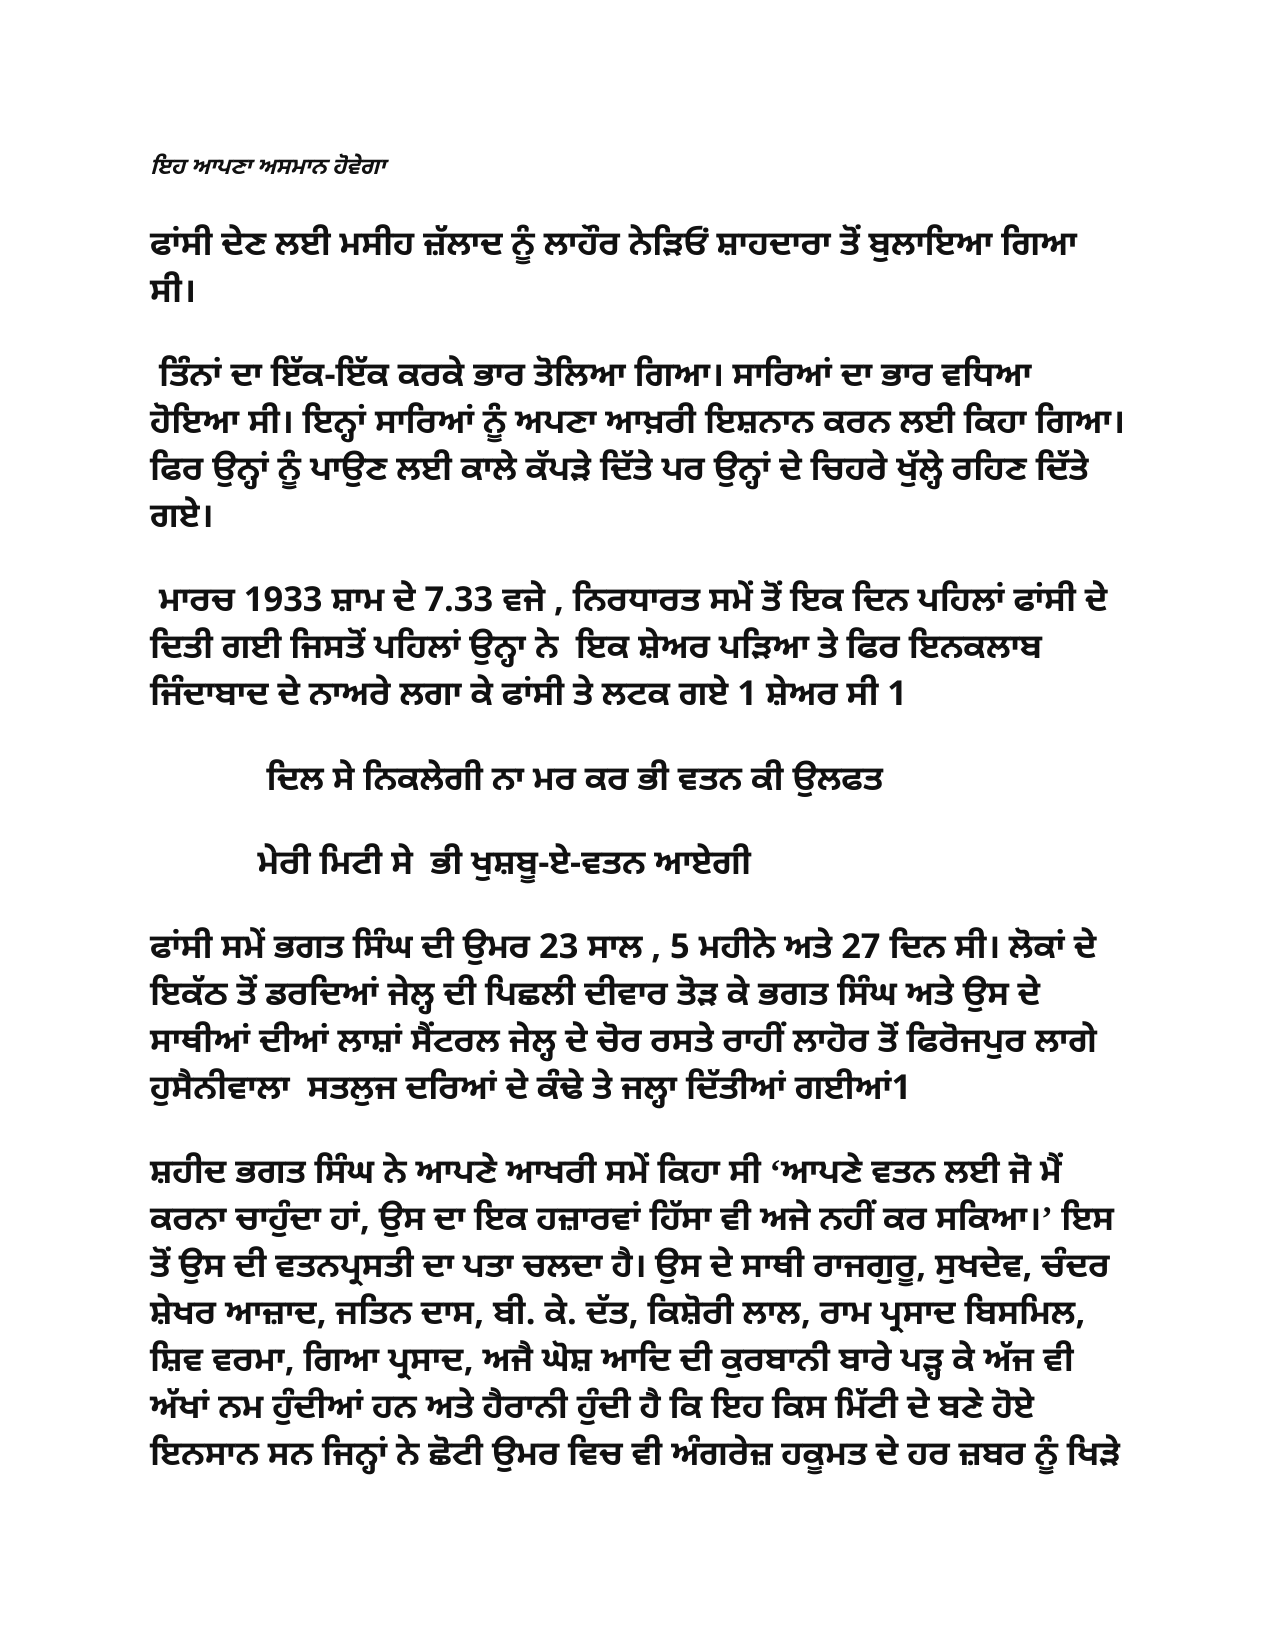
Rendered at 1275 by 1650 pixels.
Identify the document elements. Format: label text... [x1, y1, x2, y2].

text ਮੇਰੀ ਮਿਟੀ ਸੇ ਭੀ ਖੁਸ਼ਬੂ-ਏ-ਵਤਨ ਆਏਗੀ [150, 837, 1125, 884]
text ਫਾਂਸੀ ਸਮੇਂ ਭਗਤ ਸਿੰਘ ਦੀ ਉਮਰ 23 ਸਾਲ , 5 ਮਹੀਨੇ ਅਤੇ 27 ਦਿਨ ਸੀ। ਲੋਕਾਂ ਦੇ ਇਕੱਠ ਤੋਂ ਡਰਦਿਆਂ ਜੇਲ੍ਹ ਦੀ ਪਿਛਲੀ ਦੀਵਾਰ ਤੋੜ ਕੇ ਭਗਤ ਸਿੰਘ ਅਤੇ ਉਸ ਦੇ ਸਾਥੀਆਂ ਦੀਆਂ ਲਾਸ਼ਾਂ ਸੈਂਟਰਲ ਜੇਲ੍ਹ ਦੇ ਚੋਰ ਰਸਤੇ ਰਾਹੀਂ ਲਾਹੋਰ ਤੋਂ ਫਿਰੋਜਪੁਰ ਲਾਗੇ ਹੁਸੈਨੀਵਾਲਾ ਸਤਲੁਜ ਦਰਿਆਂ ਦੇ ਕੰਢੇ ਤੇ ਜਲ੍ਹਾ ਦਿੱਤੀਆਂ ਗਈਆਂ1 [150, 922, 1125, 1109]
text ਦਿਲ ਸੇ ਨਿਕਲੇਗੀ ਨਾ ਮਰ ਕਰ ਭੀ ਵਤਨ ਕੀ ਉਲਫਤ [150, 753, 1125, 800]
text ਮਾਰਚ 1933 ਸ਼ਾਮ ਦੇ 7.33 ਵਜੇ , ਨਿਰਧਾਰਤ ਸਮੇਂ ਤੋਂ ਇਕ ਦਿਨ ਪਹਿਲਾਂ ਫਾਂਸੀ ਦੇ ਦਿਤੀ ਗਈ ਜਿਸਤੋਂ ਪਹਿਲਾਂ ਉਨ੍ਹਾ ਨੇ ਇਕ ਸ਼ੇਅਰ ਪੜਿਆ ਤੇ ਫਿਰ ਇਨਕਲਾਬ ਜਿੰਦਾਬਾਦ ਦੇ ਨਾਅਰੇ ਲਗਾ ਕੇ ਫਾਂਸੀ ਤੇ ਲਟਕ ਗਏ 1 ਸ਼ੇਅਰ ਸੀ 1 [150, 575, 1125, 716]
text ਇਹ ਆਪਣਾ ਅਸਮਾਨ ਹੋਵੇਗਾ [150, 150, 1125, 181]
text ਫਾਂਸੀ ਦੇਣ ਲਈ ਮਸੀਹ ਜ਼ੱਲਾਦ ਨੂੰ ਲਾਹੌਰ ਨੇੜਿਓਂ ਸ਼ਾਹਦਾਰਾ ਤੋਂ ਬੁਲਾਇਆ ਗਿਆ ਸੀ। [150, 219, 1125, 312]
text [150, 1147, 1125, 1475]
text ਤਿੰਨਾਂ ਦਾ ਇੱਕ-ਇੱਕ ਕਰਕੇ ਭਾਰ ਤੋਲਿਆ ਗਿਆ। ਸਾਰਿਆਂ ਦਾ ਭਾਰ ਵਧਿਆ ਹੋਇਆ ਸੀ। ਇਨ੍ਹਾਂ ਸਾਰਿਆਂ ਨੂੰ ਅਪਣਾ ਆਖ਼ਰੀ ਇਸ਼ਨਾਨ ਕਰਨ ਲਈ ਕਿਹਾ ਗਿਆ। ਫਿਰ ਉਨ੍ਹਾਂ ਨੂੰ ਪਾਉਣ ਲਈ ਕਾਲੇ ਕੱਪੜੇ ਦਿੱਤੇ ਪਰ ਉਨ੍ਹਾਂ ਦੇ ਚਿਹਰੇ ਖੁੱਲ੍ਹੇ ਰਹਿਣ ਦਿੱਤੇ ਗਏ। [150, 350, 1125, 537]
